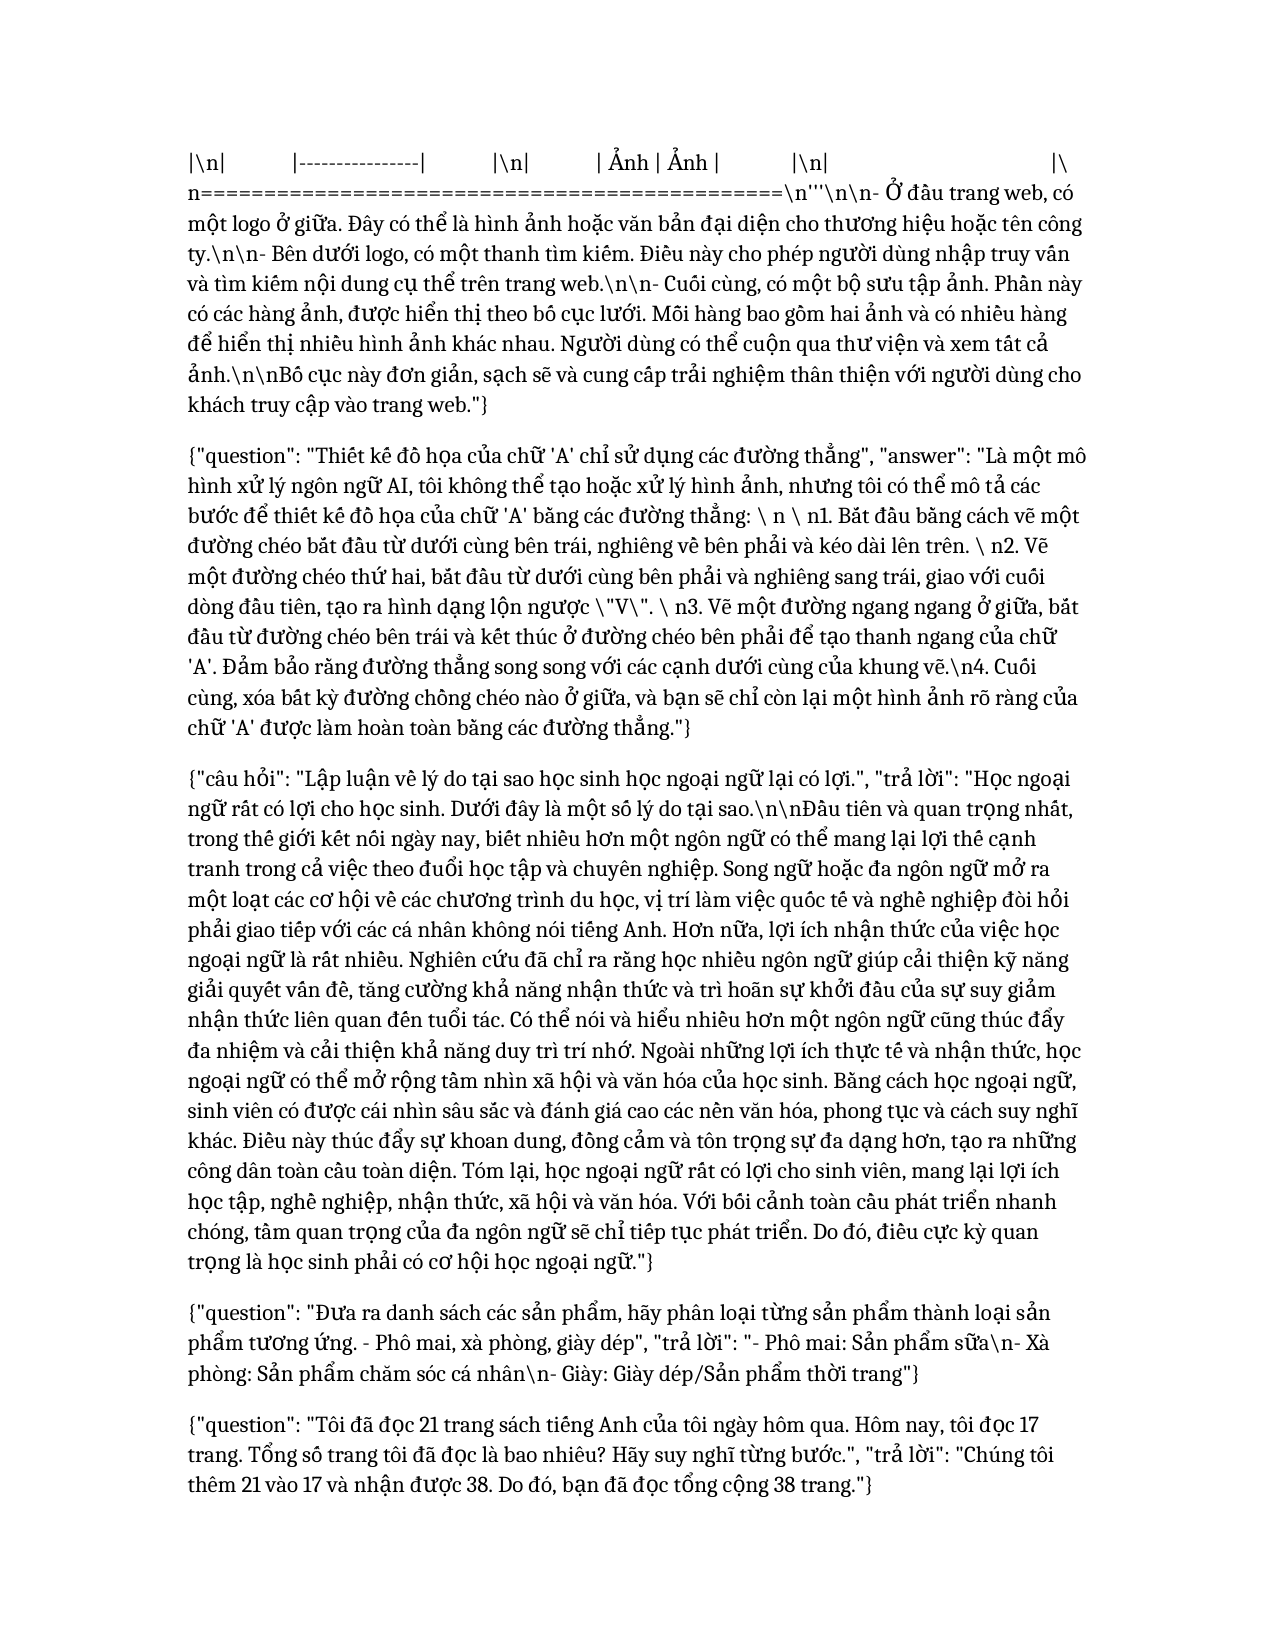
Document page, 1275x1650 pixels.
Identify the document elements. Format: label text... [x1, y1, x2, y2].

text {"question": "Đưa ra danh sách các sản phẩm, hãy phân loại từng sản phẩm thành loại sản phẩm tương ứng. - Phô mai, xà phòng, giày dép", "trả lời": "- Phô mai: Sản phẩm sữa\n- Xà phòng: Sản phẩm chăm sóc cá nhân\n- Giày: Giày dép/Sản phẩm thời trang"} [187, 1300, 1087, 1387]
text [187, 150, 1087, 418]
text {"câu hỏi": "Lập luận về lý do tại sao học sinh học ngoại ngữ lại có lợi.", "trả lời": "Học ngoại ngữ rất có lợi cho học sinh. Dưới đây là một số lý do tại sao.\n\nĐầu tiên và quan trọng nhất, trong thế giới kết nối ngày nay, biết nhiều hơn một ngôn ngữ có thể mang lại lợi thế cạnh tranh trong cả việc theo đuổi học tập và chuyên nghiệp. Song ngữ hoặc đa ngôn ngữ mở ra một loạt các cơ hội về các chương trình du học, vị trí làm việc quốc tế và nghề nghiệp đòi hỏi phải giao tiếp với các cá nhân không nói tiếng Anh. Hơn nữa, lợi ích nhận thức của việc học ngoại ngữ là rất nhiều. Nghiên cứu đã chỉ ra rằng học nhiều ngôn ngữ giúp cải thiện kỹ năng giải quyết vấn đề, tăng cường khả năng nhận thức và trì hoãn sự khởi đầu của sự suy giảm nhận thức liên quan đến tuổi tác. Có thể nói và hiểu nhiều hơn một ngôn ngữ cũng thúc đẩy đa nhiệm và cải thiện khả năng duy trì trí nhớ. Ngoài những lợi ích thực tế và nhận thức, học ngoại ngữ có thể mở rộng tầm nhìn xã hội và văn hóa của học sinh. Bằng cách học ngoại ngữ, sinh viên có được cái nhìn sâu sắc và đánh giá cao các nền văn hóa, phong tục và cách suy nghĩ khác. Điều này thúc đẩy sự khoan dung, đồng cảm và tôn trọng sự đa dạng hơn, tạo ra những công dân toàn cầu toàn diện. Tóm lại, học ngoại ngữ rất có lợi cho sinh viên, mang lại lợi ích học tập, nghề nghiệp, nhận thức, xã hội và văn hóa. Với bối cảnh toàn cầu phát triển nhanh chóng, tầm quan trọng của đa ngôn ngữ sẽ chỉ tiếp tục phát triển. Do đó, điều cực kỳ quan trọng là học sinh phải có cơ hội học ngoại ngữ."} [187, 766, 1087, 1275]
text {"question": "Tôi đã đọc 21 trang sách tiếng Anh của tôi ngày hôm qua. Hôm nay, tôi đọc 17 trang. Tổng số trang tôi đã đọc là bao nhiêu? Hãy suy nghĩ từng bước.", "trả lời": "Chúng tôi thêm 21 vào 17 và nhận được 38. Do đó, bạn đã đọc tổng cộng 38 trang."} [187, 1411, 1087, 1498]
text {"question": "Thiết kế đồ họa của chữ 'A' chỉ sử dụng các đường thẳng", "answer": "Là một mô hình xử lý ngôn ngữ AI, tôi không thể tạo hoặc xử lý hình ảnh, nhưng tôi có thể mô tả các bước để thiết kế đồ họa của chữ 'A' bằng các đường thẳng: \ n \ n1. Bắt đầu bằng cách vẽ một đường chéo bắt đầu từ dưới cùng bên trái, nghiêng về bên phải và kéo dài lên trên. \ n2. Vẽ một đường chéo thứ hai, bắt đầu từ dưới cùng bên phải và nghiêng sang trái, giao với cuối dòng đầu tiên, tạo ra hình dạng lộn ngược \"V\". \ n3. Vẽ một đường ngang ngang ở giữa, bắt đầu từ đường chéo bên trái và kết thúc ở đường chéo bên phải để tạo thanh ngang của chữ 'A'. Đảm bảo rằng đường thẳng song song với các cạnh dưới cùng của khung vẽ.\n4. Cuối cùng, xóa bất kỳ đường chồng chéo nào ở giữa, và bạn sẽ chỉ còn lại một hình ảnh rõ ràng của chữ 'A' được làm hoàn toàn bằng các đường thẳng."} [187, 443, 1087, 741]
